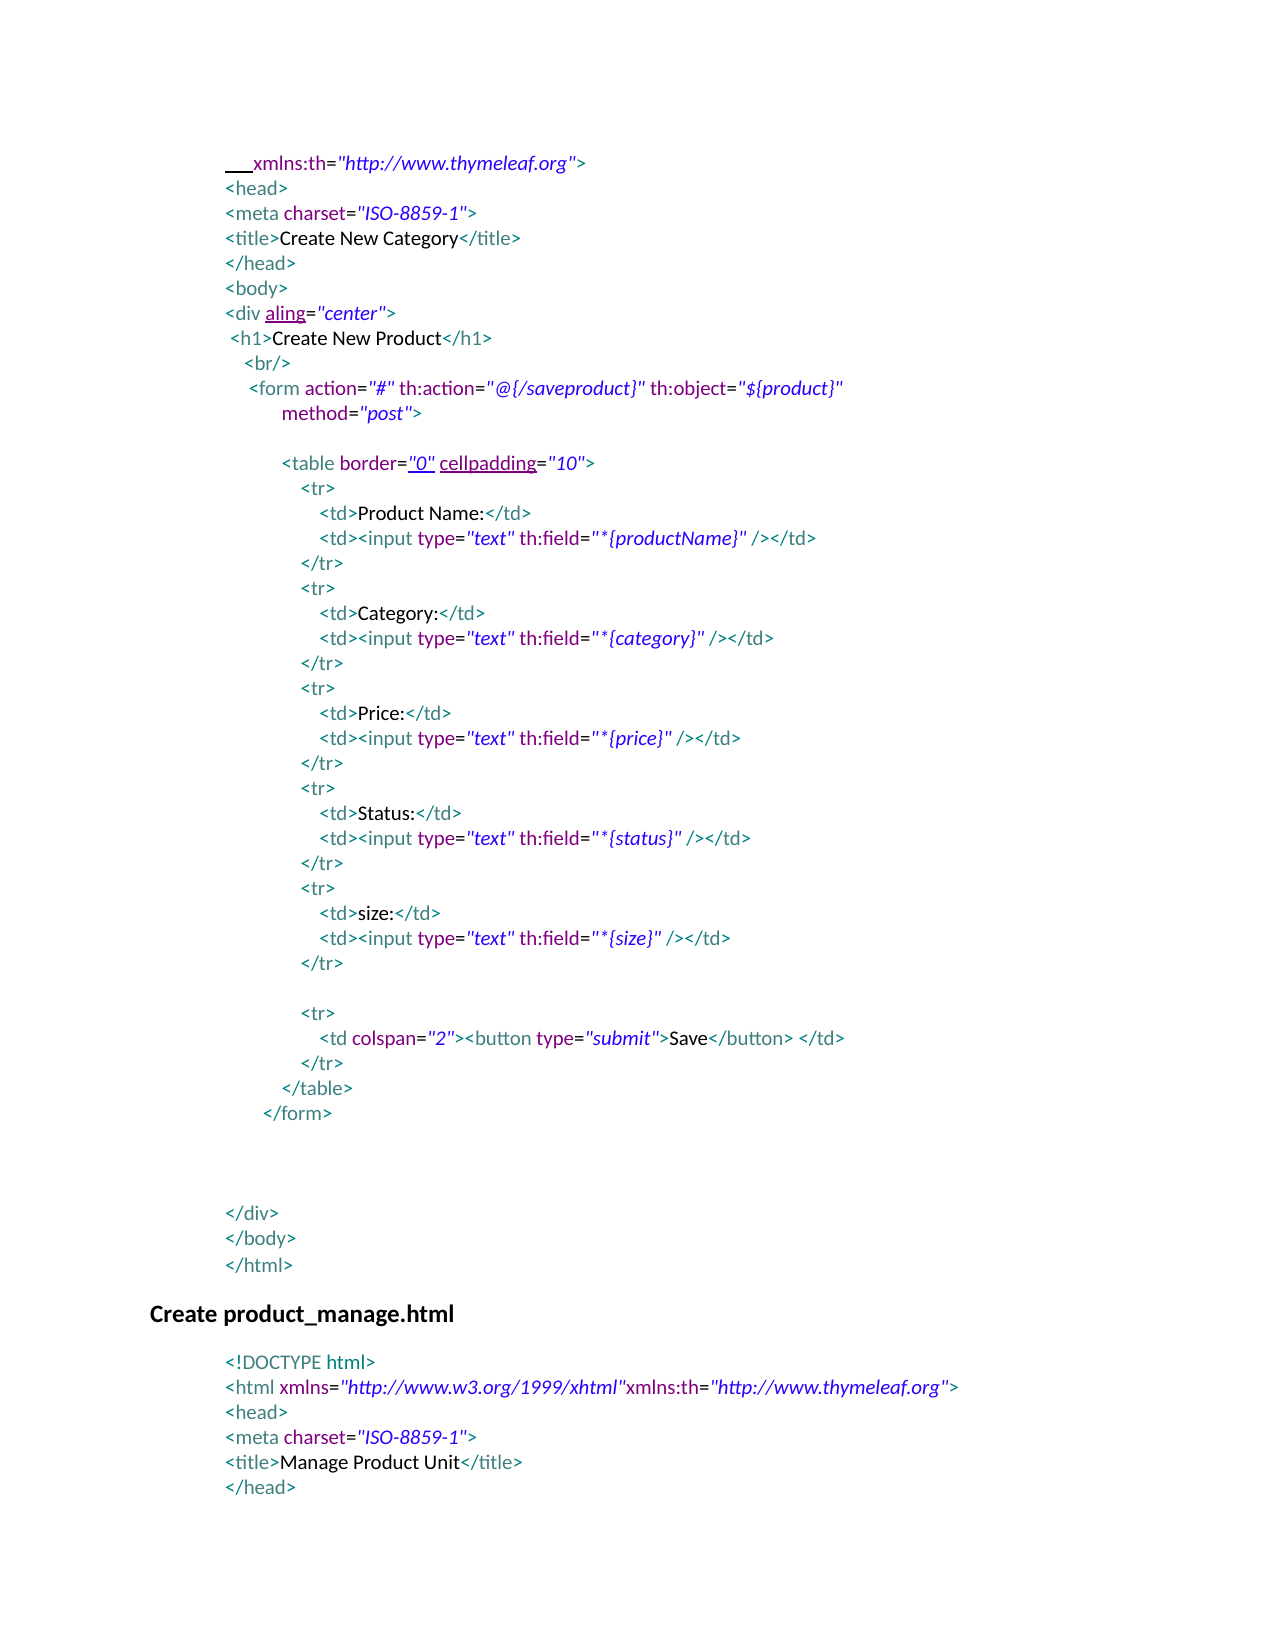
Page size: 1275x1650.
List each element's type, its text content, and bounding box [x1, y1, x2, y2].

text <td>Product Name:</td> [225, 500, 1125, 525]
text <tr> [225, 1000, 1125, 1025]
text <!DOCTYPE html> [225, 1349, 1125, 1374]
text <td colspan="2"><button type="submit">Save</button> </td> [225, 1025, 1125, 1050]
text <td><input type="text" th:field="*{productName}" /></td> [225, 525, 1125, 550]
text <td>Status:</td> [225, 800, 1125, 825]
text </tr> [225, 750, 1125, 775]
text <title>Manage Product Unit</title> [225, 1449, 1125, 1474]
text <table border="0" cellpadding="10"> [225, 450, 1125, 475]
text <td>Price:</td> [225, 700, 1125, 725]
text <td><input type="text" th:field="*{status}" /></td> [225, 825, 1125, 850]
text xmlns:th="http://www.thymeleaf.org"> [225, 150, 1125, 175]
text <tr> [225, 875, 1125, 900]
text </table> [225, 1075, 1125, 1100]
text <head> [225, 175, 1125, 200]
text </tr> [225, 950, 1125, 975]
text </tr> [225, 1050, 1125, 1075]
text </form> [225, 1100, 1125, 1125]
text </html> [225, 1250, 1125, 1279]
text <td>size:</td> [225, 900, 1125, 925]
text <tr> [225, 475, 1125, 500]
text <meta charset="ISO-8859-1"> [225, 1424, 1125, 1449]
text </tr> [225, 550, 1125, 575]
text <tr> [225, 775, 1125, 800]
text <br/> [225, 350, 1125, 375]
text <body> [225, 275, 1125, 300]
text </head> [225, 250, 1125, 275]
text </body> [225, 1225, 1125, 1250]
text method="post"> [225, 400, 1125, 425]
text <td><input type="text" th:field="*{size}" /></td> [225, 925, 1125, 950]
text <title>Create New Category</title> [225, 225, 1125, 250]
text <tr> [225, 575, 1125, 600]
text <meta charset="ISO-8859-1"> [225, 200, 1125, 225]
text <html xmlns="http://www.w3.org/1999/xhtml"xmlns:th="http://www.thymeleaf.org"> [225, 1374, 1125, 1399]
text Create product_manage.html [150, 1299, 1125, 1328]
text <td><input type="text" th:field="*{category}" /></td> [225, 625, 1125, 650]
text <form action="#" th:action="@{/saveproduct}" th:object="${product}" [225, 375, 1125, 400]
text </head> [225, 1474, 1125, 1499]
text </div> [225, 1200, 1125, 1225]
text <td>Category:</td> [225, 600, 1125, 625]
text <div aling="center"> [225, 300, 1125, 325]
text <tr> [225, 675, 1125, 700]
text <head> [225, 1399, 1125, 1424]
text <h1>Create New Product</h1> [225, 325, 1125, 350]
text <td><input type="text" th:field="*{price}" /></td> [225, 725, 1125, 750]
text </tr> [225, 650, 1125, 675]
text </tr> [225, 850, 1125, 875]
